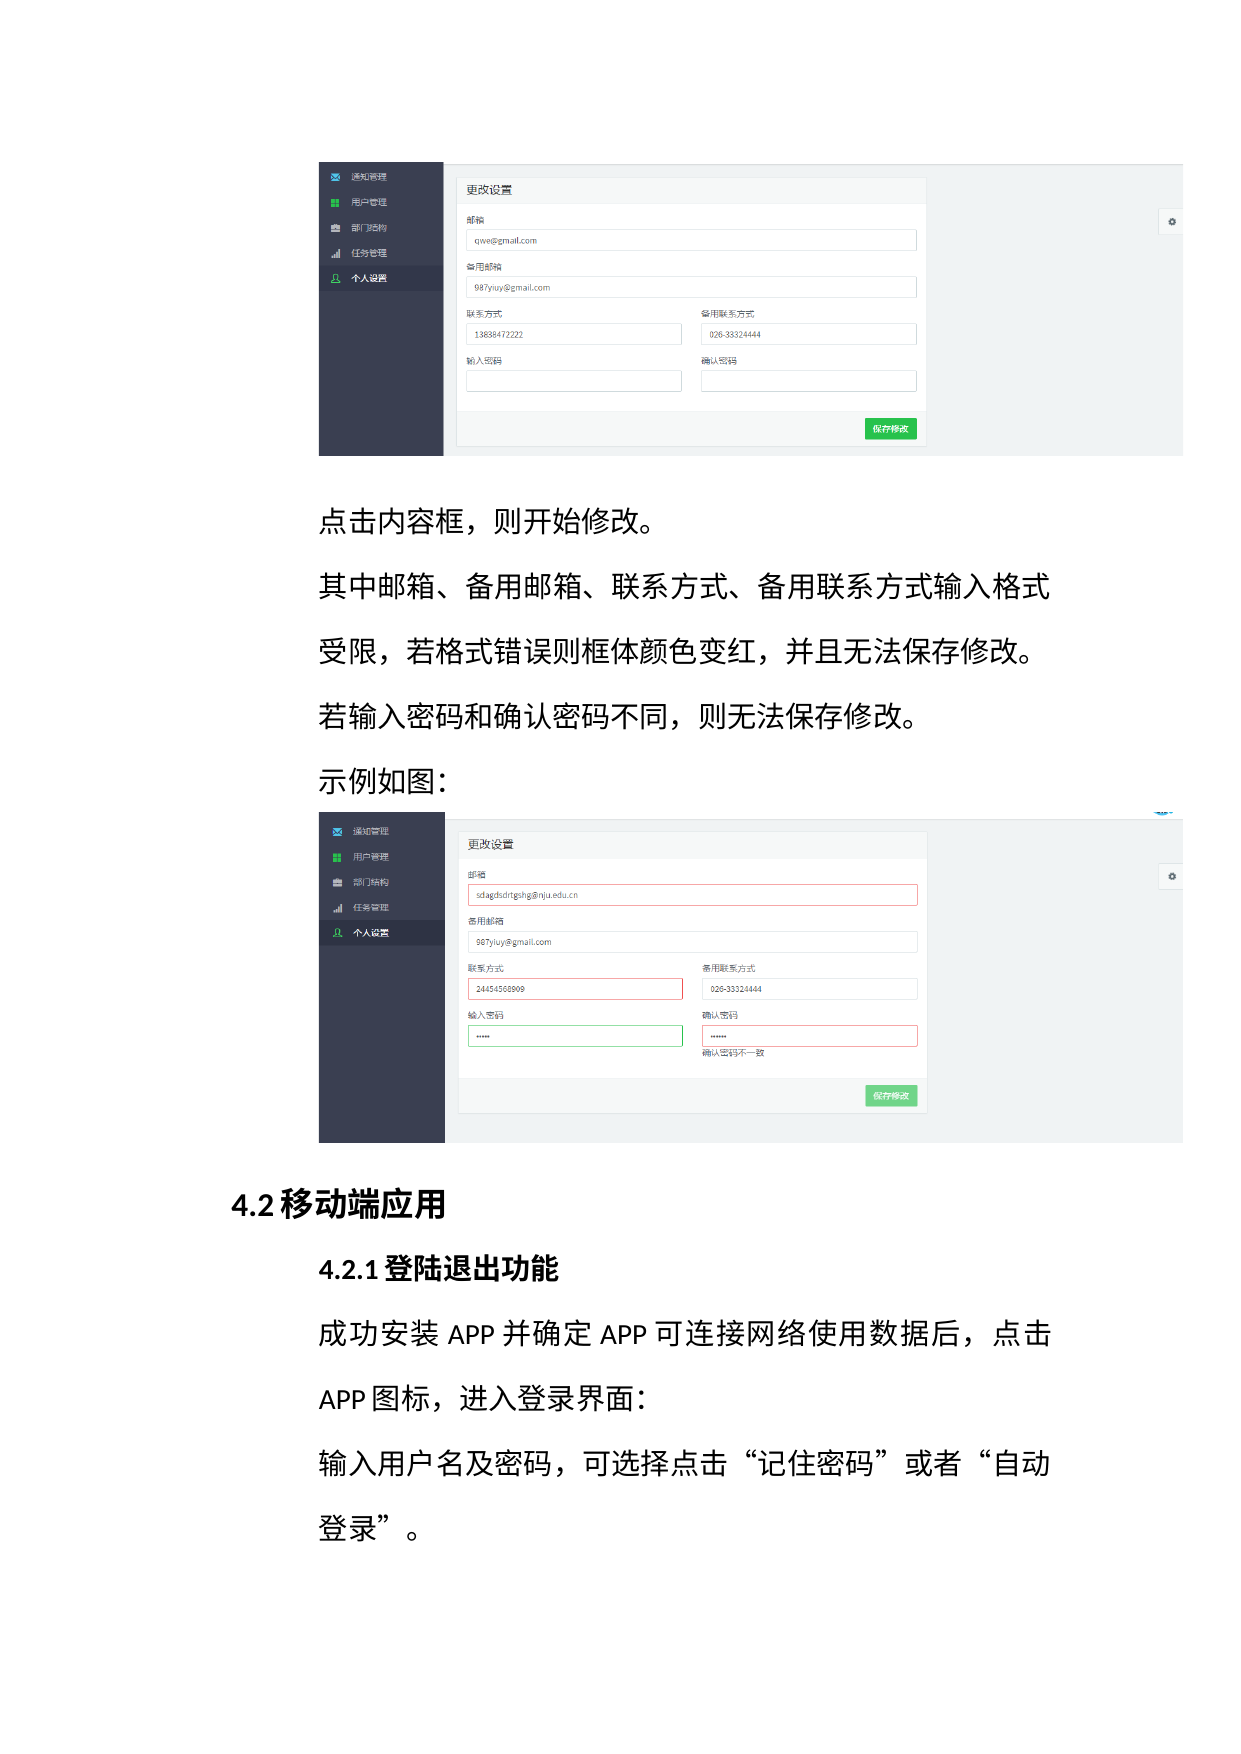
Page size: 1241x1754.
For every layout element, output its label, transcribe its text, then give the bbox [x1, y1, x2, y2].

list 其中邮箱、备用邮箱、联系方式、备用联系方式输入格式受限，若格式错误则框体颜色变红，并且无法保存修改。 [319, 552, 1053, 682]
list 成功安装APP并确定APP可连接网络使用数据后，点击APP图标，进入登录界面： [319, 1299, 1053, 1429]
list 输入用户名及密码，可选择点击“记住密码”或者“自动登录”。 [319, 1429, 1053, 1559]
list 若输入密码和确认密码不同，则无法保存修改。 [319, 682, 1053, 747]
list 示例如图： [319, 747, 1053, 812]
picture [318, 812, 1183, 1143]
list 点击内容框，则开始修改。 [319, 487, 1053, 552]
picture [318, 162, 1184, 456]
list 4.2.1登陆退出功能 [319, 1234, 1053, 1299]
list 4.2移动端应用 [187, 1169, 1053, 1234]
